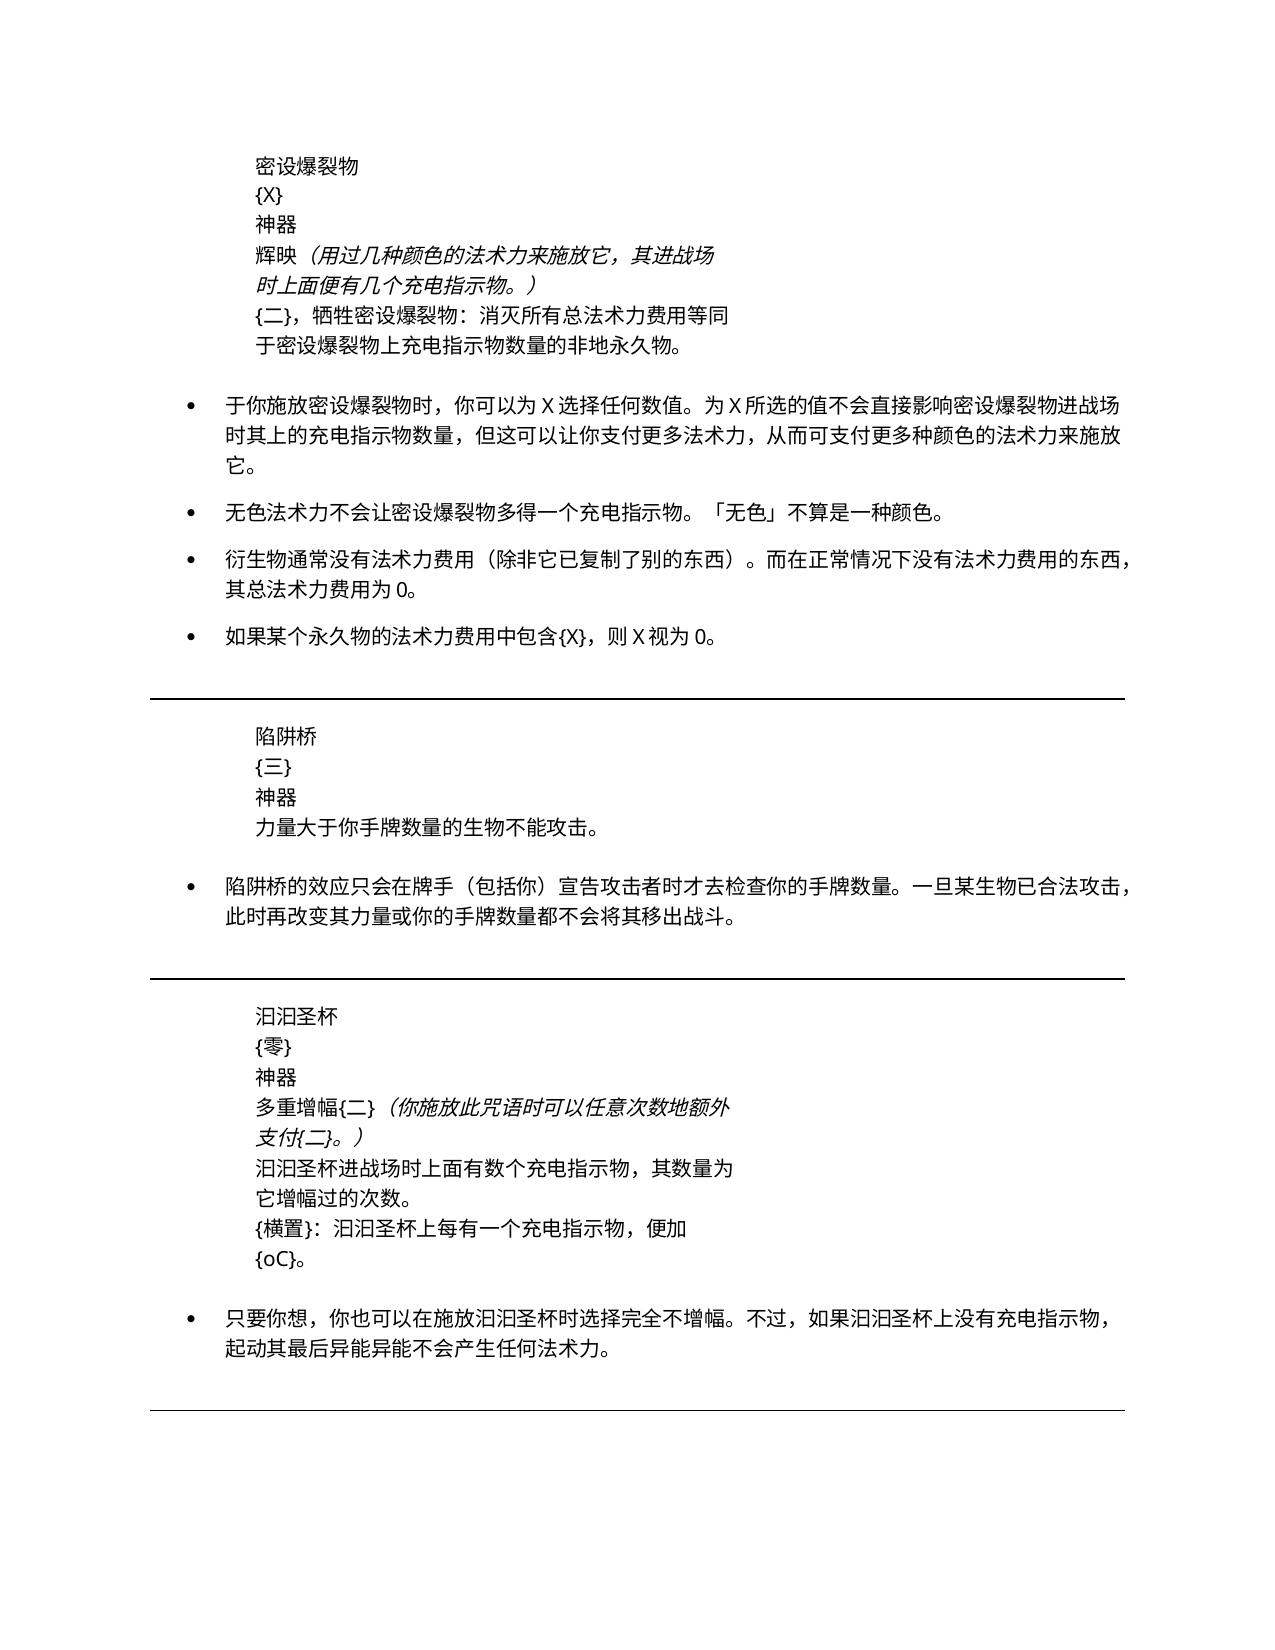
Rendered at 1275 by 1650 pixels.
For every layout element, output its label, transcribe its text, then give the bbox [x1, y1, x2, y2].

list 只要你想，你也可以在施放汩汩圣杯时选择完全不增幅。不过，如果汩汩圣杯上没有充电指示物，起动其最后异能异能不会产生任何法术力。 [187, 1302, 1125, 1362]
text 密设爆裂物 {X} 神器 辉映（用过几种颜色的法术力来施放它，其进战场时上面便有几个充电指示物。） {二}，牺牲密设爆裂物：消灭所有总法术力费用等同于密设爆裂物上充电指示物数量的非地永久物。 [255, 150, 735, 360]
list 如果某个永久物的法术力费用中包含{X}，则X视为0。 [187, 620, 1125, 651]
text 陷阱桥 {三} 神器 力量大于你手牌数量的生物不能攻击。 [255, 720, 735, 841]
list 陷阱桥的效应只会在牌手（包括你）宣告攻击者时才去检查你的手牌数量。一旦某生物已合法攻击，此时再改变其力量或你的手牌数量都不会将其移出战斗。 [187, 870, 1125, 931]
text 汩汩圣杯 {零} 神器 多重增幅{二}（你施放此咒语时可以任意次数地额外支付{二}。） 汩汩圣杯进战场时上面有数个充电指示物，其数量为它增幅过的次数。 {横置}：汩汩圣杯上每有一个充电指示物，便加{oC}。 [255, 1000, 735, 1273]
list 衍生物通常没有法术力费用（除非它已复制了别的东西）。而在正常情况下没有法术力费用的东西，其总法术力费用为0。 [187, 543, 1125, 604]
list 于你施放密设爆裂物时，你可以为X选择任何数值。为X所选的值不会直接影响密设爆裂物进战场时其上的充电指示物数量，但这可以让你支付更多法术力，从而可支付更多种颜色的法术力来施放它。 [187, 389, 1125, 480]
list 无色法术力不会让密设爆裂物多得一个充电指示物。「无色」不算是一种颜色。 [187, 496, 1125, 527]
